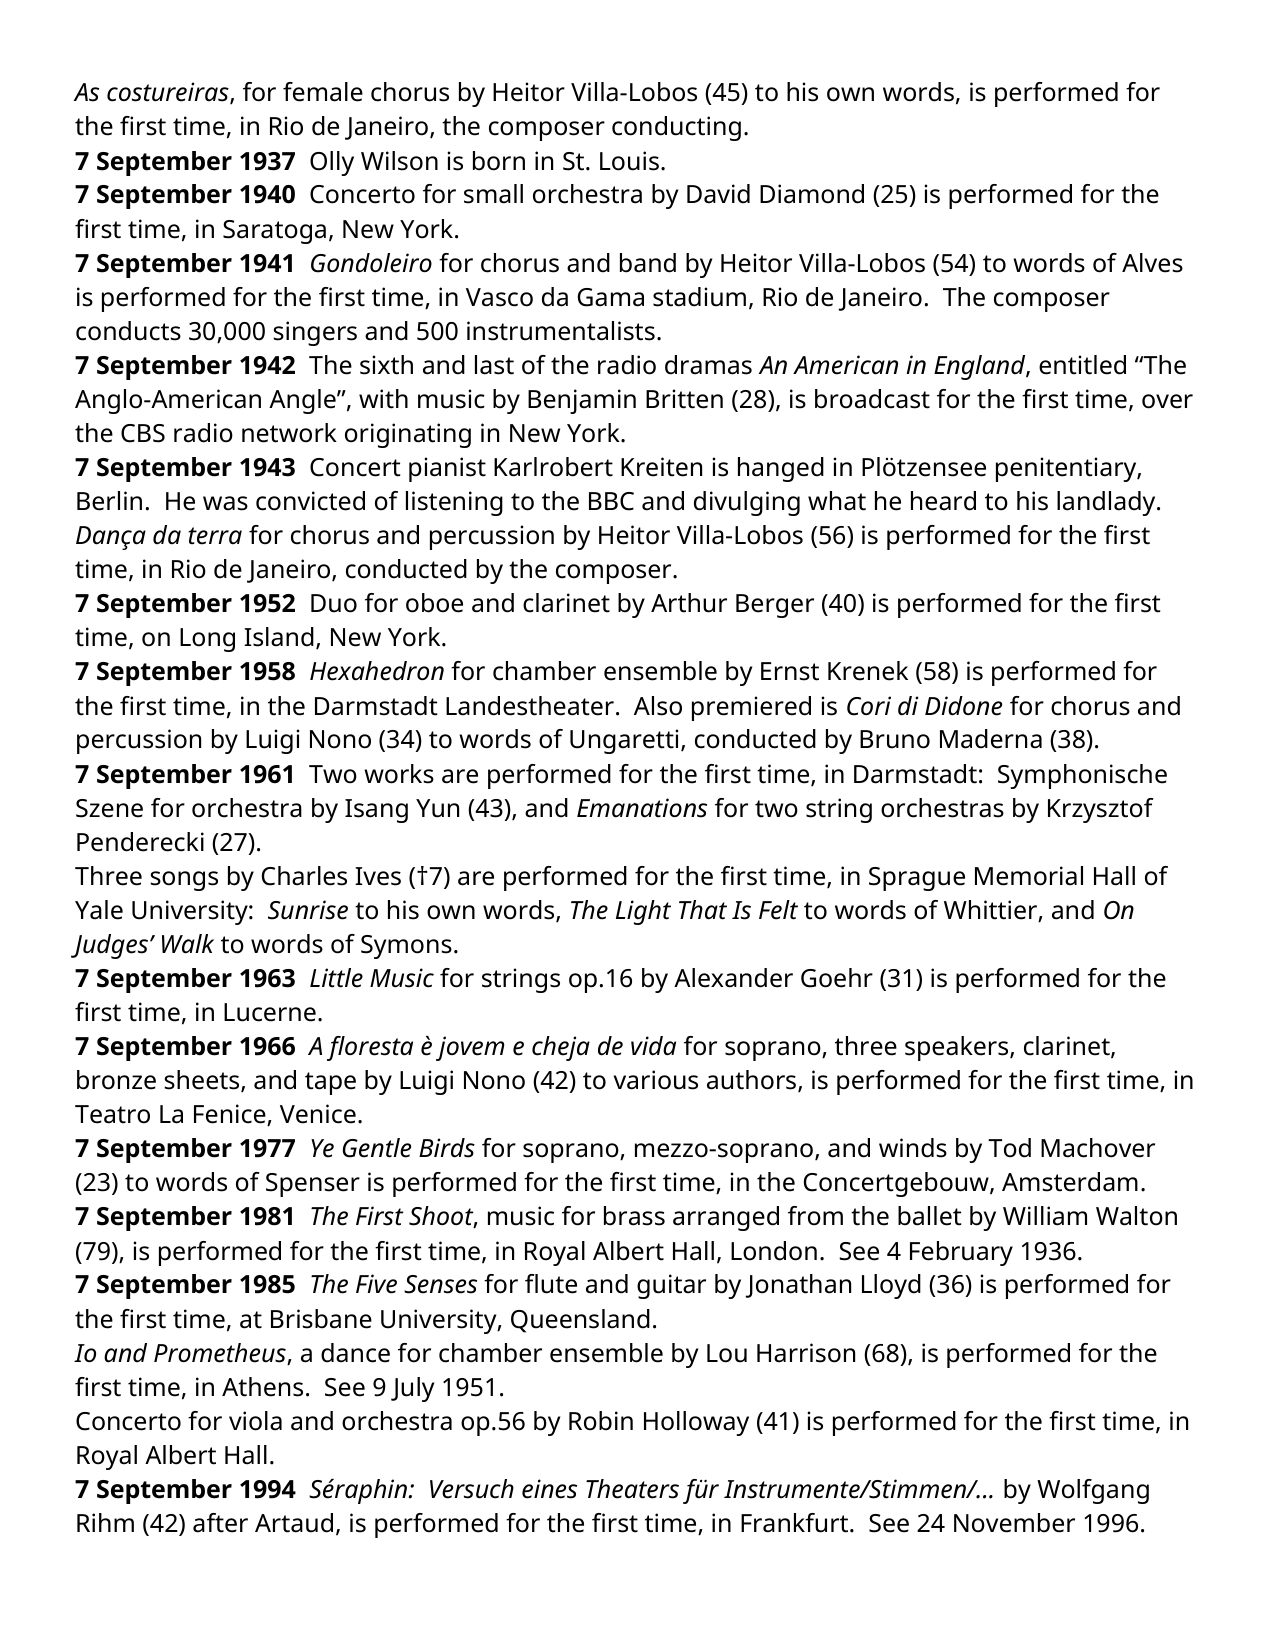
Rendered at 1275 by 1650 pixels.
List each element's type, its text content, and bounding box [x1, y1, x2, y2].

text 7 September 1943 Concert pianist Karlrobert Kreiten is hanged in Plötzensee penitentiary, Berlin. He was convicted of listening to the BBC and divulging what he heard to his landlady. [75, 450, 1200, 518]
text Concerto for viola and orchestra op.56 by Robin Holloway (41) is performed for the first time, in Royal Albert Hall. [75, 1403, 1200, 1472]
text 7 September 1961 Two works are performed for the first time, in Darmstadt: Symphonische Szene for orchestra by Isang Yun (43), and Emanations for two string orchestras by Krzysztof Penderecki (27). [75, 756, 1200, 858]
text 7 September 1952 Duo for oboe and clarinet by Arthur Berger (40) is performed for the first time, on Long Island, New York. [75, 586, 1200, 654]
text 7 September 1958 Hexahedron for chamber ensemble by Ernst Krenek (58) is performed for the first time, in the Darmstadt Landestheater. Also premiered is Cori di Didone for chorus and percussion by Luigi Nono (34) to words of Ungaretti, conducted by Bruno Maderna (38). [75, 654, 1200, 756]
text 7 September 1966 A floresta è jovem e cheja de vida for soprano, three speakers, clarinet, bronze sheets, and tape by Luigi Nono (42) to various authors, is performed for the first time, in Teatro La Fenice, Venice. [75, 1029, 1200, 1131]
text 7 September 1937 Olly Wilson is born in St. Louis. [75, 143, 1200, 177]
text Three songs by Charles Ives (†7) are performed for the first time, in Sprague Memorial Hall of Yale University: Sunrise to his own words, The Light That Is Felt to words of Whittier, and On Judges’ Walk to words of Symons. [75, 858, 1200, 961]
text 7 September 1977 Ye Gentle Birds for soprano, mezzo-soprano, and winds by Tod Machover (23) to words of Spenser is performed for the first time, in the Concertgebouw, Amsterdam. [75, 1131, 1200, 1199]
text 7 September 1985 The Five Senses for flute and guitar by Jonathan Lloyd (36) is performed for the first time, at Brisbane University, Queensland. [75, 1267, 1200, 1335]
text 7 September 1941 Gondoleiro for chorus and band by Heitor Villa-Lobos (54) to words of Alves is performed for the first time, in Vasco da Gama stadium, Rio de Janeiro. The composer conducts 30,000 singers and 500 instrumentalists. [75, 245, 1200, 347]
text As costureiras, for female chorus by Heitor Villa-Lobos (45) to his own words, is performed for the first time, in Rio de Janeiro, the composer conducting. [75, 75, 1200, 143]
text Io and Prometheus, a dance for chamber ensemble by Lou Harrison (68), is performed for the first time, in Athens. See 9 July 1951. [75, 1335, 1200, 1403]
text 7 September 1963 Little Music for strings op.16 by Alexander Goehr (31) is performed for the first time, in Lucerne. [75, 961, 1200, 1029]
text 7 September 1940 Concerto for small orchestra by David Diamond (25) is performed for the first time, in Saratoga, New York. [75, 177, 1200, 245]
text 7 September 1942 The sixth and last of the radio dramas An American in England, entitled “The Anglo-American Angle”, with music by Benjamin Britten (28), is broadcast for the first time, over the CBS radio network originating in New York. [75, 347, 1200, 450]
text Dança da terra for chorus and percussion by Heitor Villa-Lobos (56) is performed for the first time, in Rio de Janeiro, conducted by the composer. [75, 518, 1200, 586]
